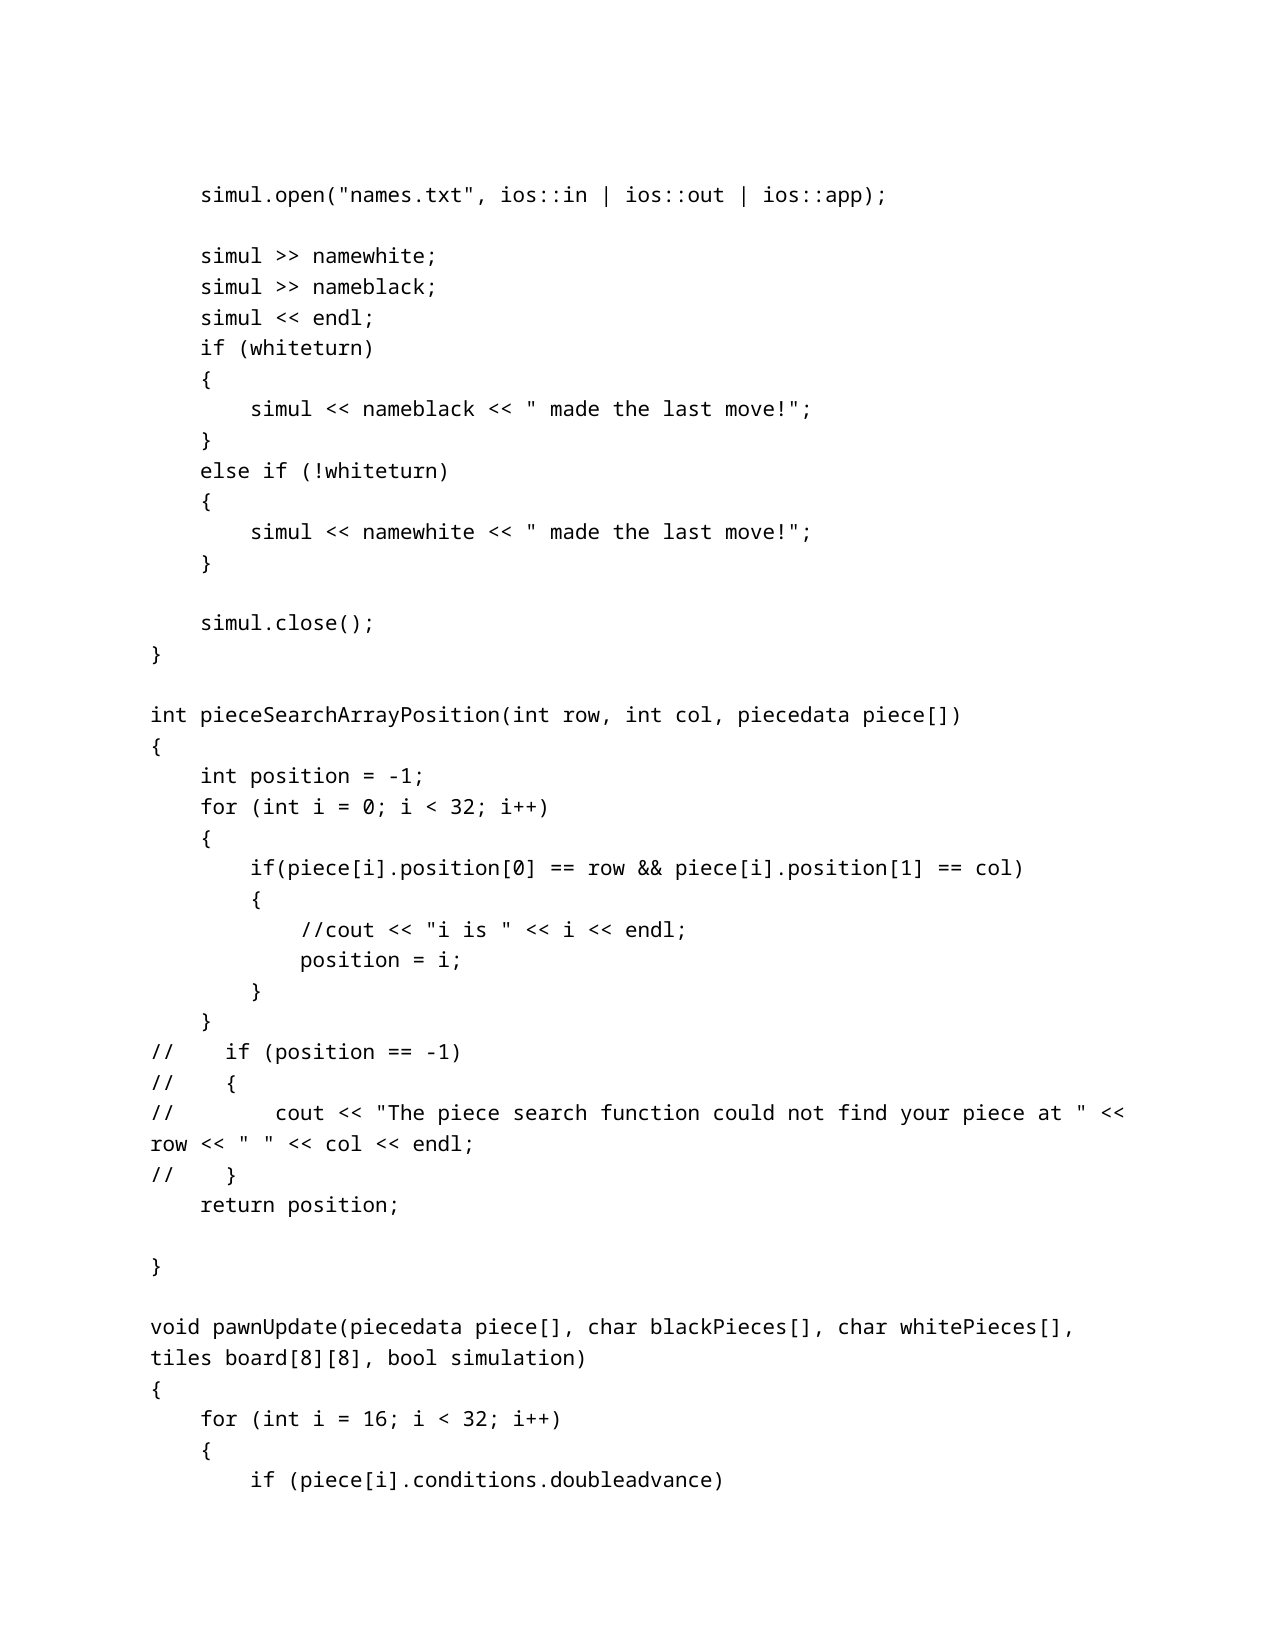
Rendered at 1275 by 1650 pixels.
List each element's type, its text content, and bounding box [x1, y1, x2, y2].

text int position = -1; [150, 762, 1125, 790]
text //cout << "i is " << i << endl; [150, 915, 1125, 943]
text } [150, 976, 1125, 1004]
text } [150, 1007, 1125, 1035]
text if (whiteturn) [150, 333, 1125, 362]
text { [150, 486, 1125, 515]
text // } [150, 1160, 1125, 1188]
text } [150, 1251, 1125, 1280]
text if (piece[i].conditions.doubleadvance) [150, 1466, 1125, 1494]
text } [150, 548, 1125, 576]
text { [150, 1374, 1125, 1402]
text simul << endl; [150, 303, 1125, 331]
text for (int i = 0; i < 32; i++) [150, 792, 1125, 821]
text } [150, 425, 1125, 454]
text else if (!whiteturn) [150, 456, 1125, 484]
text { [150, 731, 1125, 759]
text return position; [150, 1190, 1125, 1219]
text { [150, 1435, 1125, 1463]
text int pieceSearchArrayPosition(int row, int col, piecedata piece[]) [150, 700, 1125, 729]
text simul.open("names.txt", ios::in | ios::out | ios::app); [150, 181, 1125, 209]
text simul >> namewhite; [150, 241, 1125, 270]
text // cout << "The piece search function could not find your piece at " << row << " " << col << endl; [150, 1098, 1125, 1158]
text // { [150, 1068, 1125, 1096]
text void pawnUpdate(piecedata piece[], char blackPieces[], char whitePieces[], tiles board[8][8], bool simulation) [150, 1312, 1125, 1372]
text simul << namewhite << " made the last move!"; [150, 517, 1125, 546]
text simul >> nameblack; [150, 272, 1125, 301]
text // if (position == -1) [150, 1037, 1125, 1066]
text if(piece[i].position[0] == row && piece[i].position[1] == col) [150, 853, 1125, 882]
text { [150, 364, 1125, 392]
text simul << nameblack << " made the last move!"; [150, 394, 1125, 423]
text for (int i = 16; i < 32; i++) [150, 1404, 1125, 1433]
text } [150, 639, 1125, 668]
text { [150, 884, 1125, 913]
text position = i; [150, 945, 1125, 974]
text { [150, 823, 1125, 851]
text simul.close(); [150, 608, 1125, 637]
